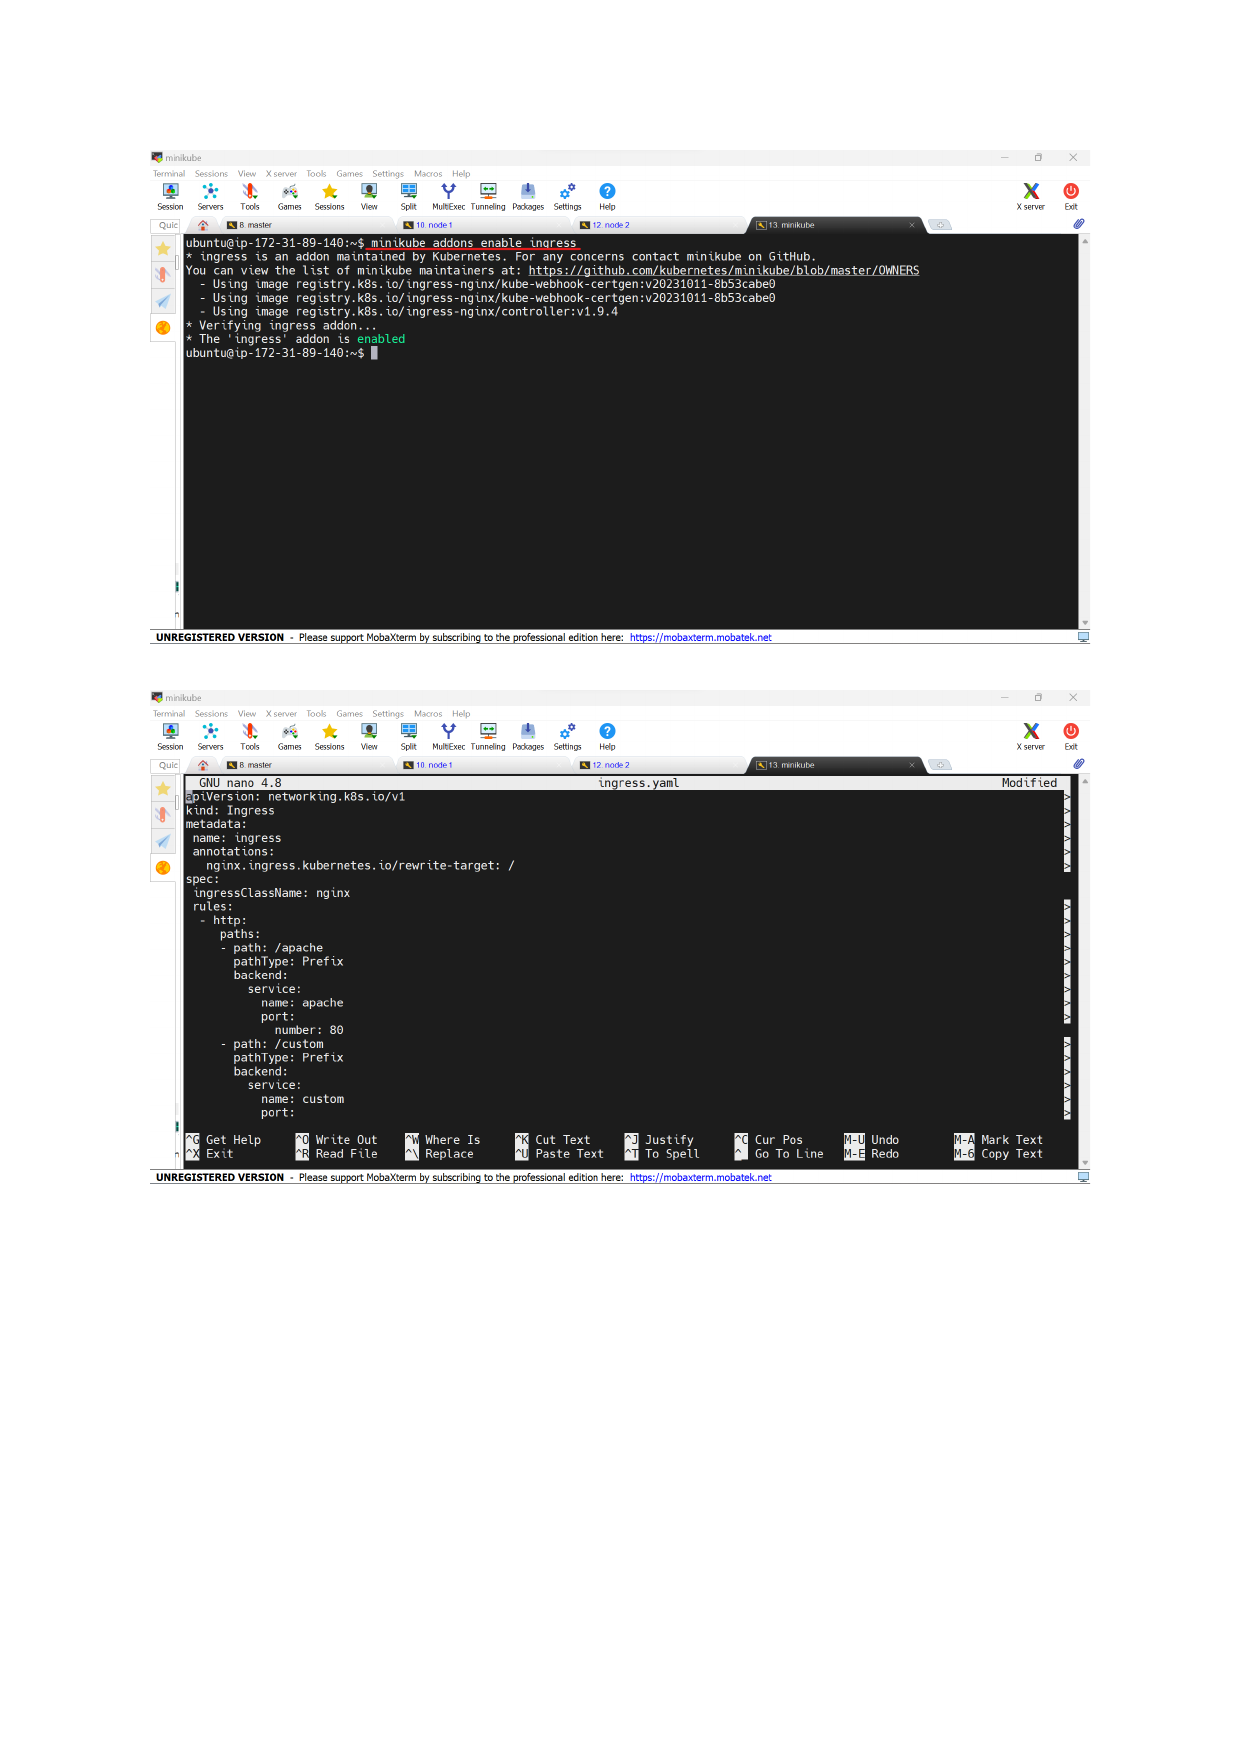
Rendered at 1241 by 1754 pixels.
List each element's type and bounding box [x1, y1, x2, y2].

picture [150, 150, 1091, 644]
picture [150, 690, 1091, 1184]
